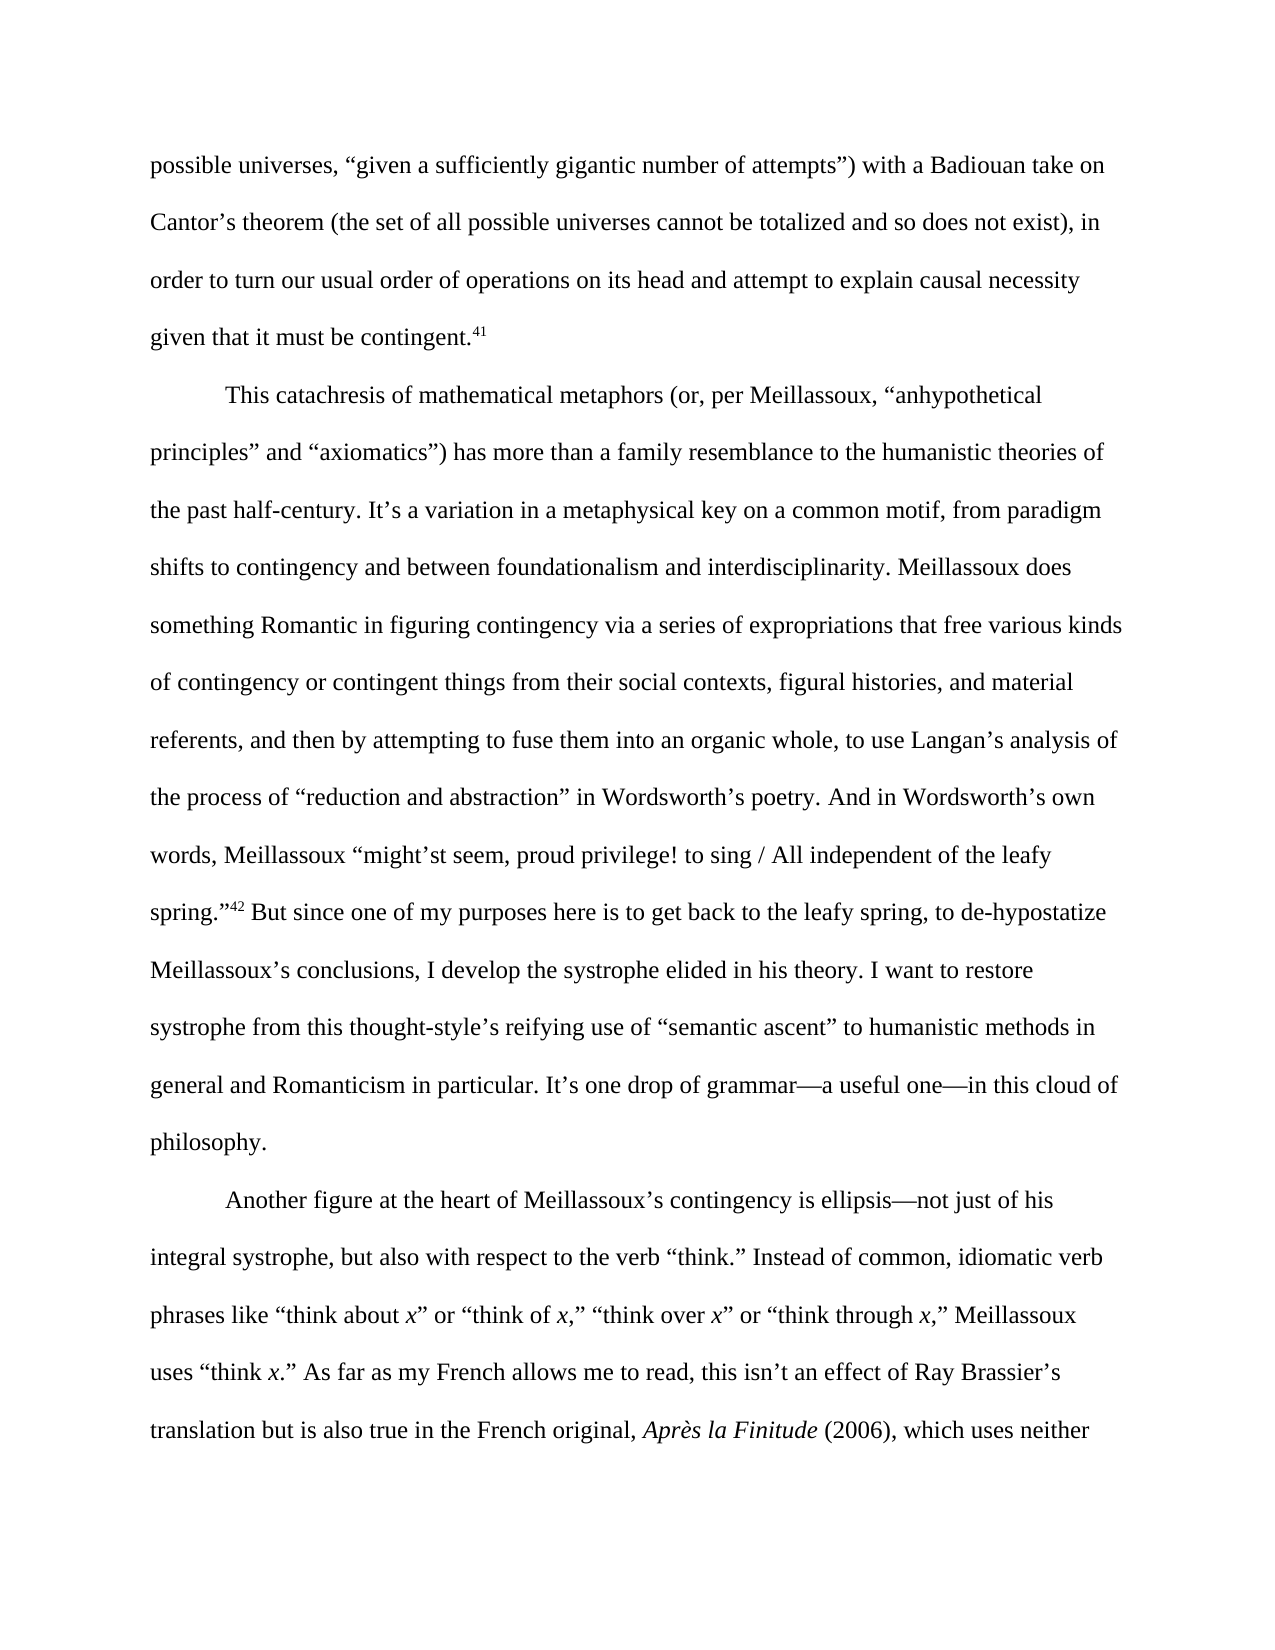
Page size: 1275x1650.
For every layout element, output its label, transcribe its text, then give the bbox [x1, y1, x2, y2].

text This catachresis of mathematical metaphors (or, per Meillassoux, “anhypothetical principles” and “axiomatics”) has more than a family resemblance to the humanistic theories of the past half-century. It’s a variation in a metaphysical key on a common motif, from paradigm shifts to contingency and between foundationalism and interdisciplinarity. Meillassoux does something Romantic in figuring contingency via a series of expropriations that free various kinds of contingency or contingent things from their social contexts, figural histories, and material referents, and then by attempting to fuse them into an organic whole, to use Langan’s analysis of the process of “reduction and abstraction” in Wordsworth’s poetry. And in Wordsworth’s own words, Meillassoux “might’st seem, proud privilege! to sing / All independent of the leafy spring.” But since one of my purposes here is to get back to the leafy spring, to de-hypostatize Meillassoux’s conclusions, I develop the systrophe elided in his theory. I want to restore systrophe from this thought-style’s reifying use of “semantic ascent” to humanistic methods in general and Romanticism in particular. It’s one drop of grammar—a useful one—in this cloud of philosophy. [150, 380, 1125, 1156]
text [150, 1185, 1125, 1444]
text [150, 150, 1125, 351]
